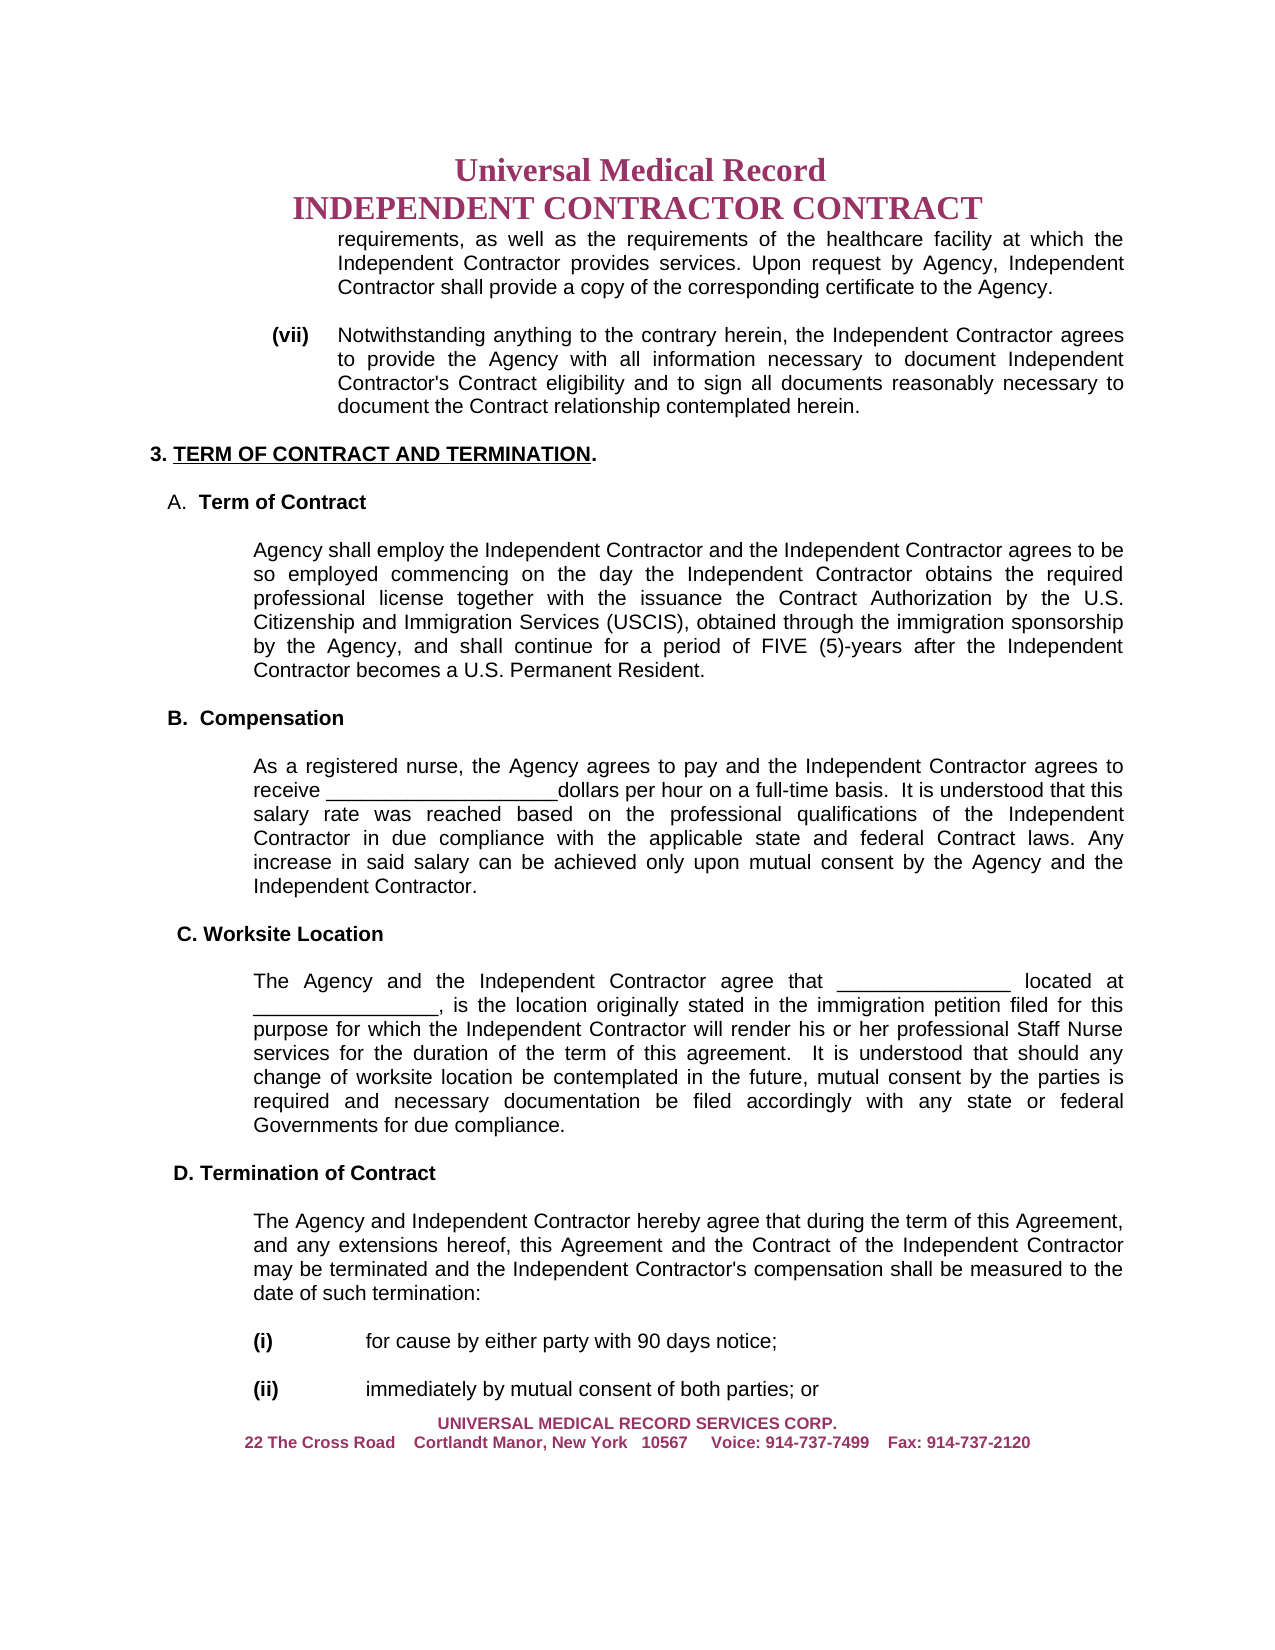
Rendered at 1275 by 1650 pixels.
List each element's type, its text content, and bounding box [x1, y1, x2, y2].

list Notwithstanding anything to the contrary herein, the Independent Contractor agrees to provide the Agency with all information necessary to document Independent Contractor's Contract eligibility and to sign all documents reasonably necessary to document the Contract relationship contemplated herein. [272, 322, 1125, 418]
text B. Compensation [150, 706, 1125, 730]
subtitle As a registered nurse, the Agency agrees to pay and the Independent Contractor agrees to receive ____________________dollars per hour on a full-time basis. It is understood that this salary rate was reached based on the professional qualifications of the Independent Contractor in due compliance with the applicable state and federal Contract laws. Any increase in said salary can be achieved only upon mutual consent by the Agency and the Independent Contractor. [253, 754, 1125, 897]
text A. Term of Contract [150, 490, 1125, 514]
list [272, 227, 1125, 298]
text The Agency and the Independent Contractor agree that _______________ located at ________________, is the location originally stated in the immigration petition filed for this purpose for which the Independent Contractor will render his or her professional Staff Nurse services for the duration of the term of this agreement. It is understood that should any change of worksite location be contemplated in the future, mutual consent by the parties is required and necessary documentation be filed accordingly with any state or federal Governments for due compliance. [253, 969, 1125, 1137]
text Agency shall employ the Independent Contractor and the Independent Contractor agrees to be so employed commencing on the day the Independent Contractor obtains the required professional license together with the issuance the Contract Authorization by the U.S. Citizenship and Immigration Services (USCIS), obtained through the immigration sponsorship by the Agency, and shall continue for a period of FIVE (5)-years after the Independent Contractor becomes a U.S. Permanent Resident. [253, 538, 1125, 682]
list for cause by either party with 90 days notice; [253, 1329, 1125, 1353]
text The Agency and Independent Contractor hereby agree that during the term of this Agreement, and any extensions hereof, this Agreement and the Contract of the Independent Contractor may be terminated and the Independent Contractor's compensation shall be measured to the date of such termination: [253, 1209, 1125, 1305]
text D. Termination of Contract [150, 1161, 1125, 1185]
text 3. TERM OF CONTRACT AND TERMINATION. [150, 442, 1125, 466]
list immediately by mutual consent of both parties; or [253, 1377, 1125, 1401]
text C. Worksite Location [150, 921, 1125, 945]
